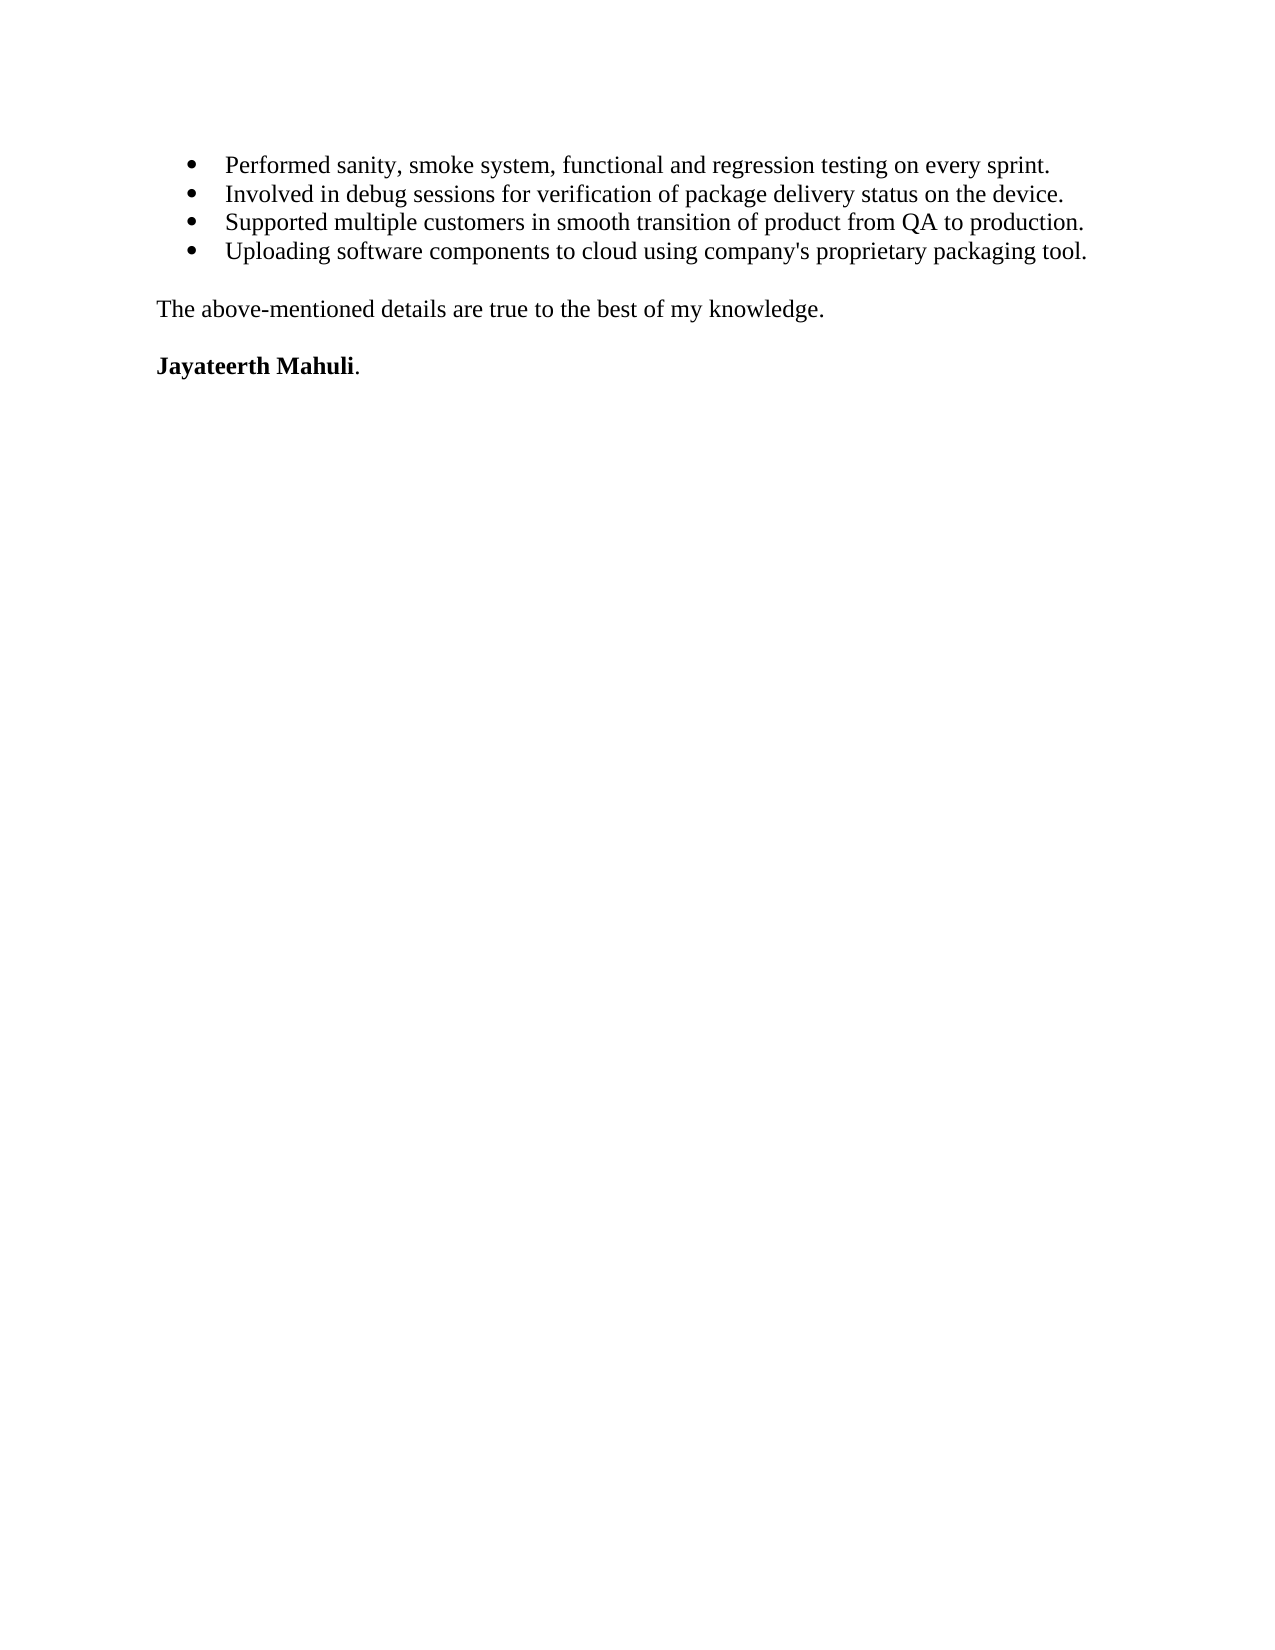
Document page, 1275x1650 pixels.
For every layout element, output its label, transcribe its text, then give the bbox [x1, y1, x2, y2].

text Jayateerth Mahuli. [150, 351, 1125, 380]
list Supported multiple customers in smooth transition of product from QA to production. [187, 207, 1125, 236]
list Uploading software components to cloud using company's proprietary packaging tool. [187, 236, 1125, 265]
text The above-mentioned details are true to the best of my knowledge. [150, 294, 1125, 322]
list Involved in debug sessions for verification of package delivery status on the device. [187, 179, 1125, 207]
list Performed sanity, smoke system, functional and regression testing on every sprint. [187, 150, 1125, 179]
